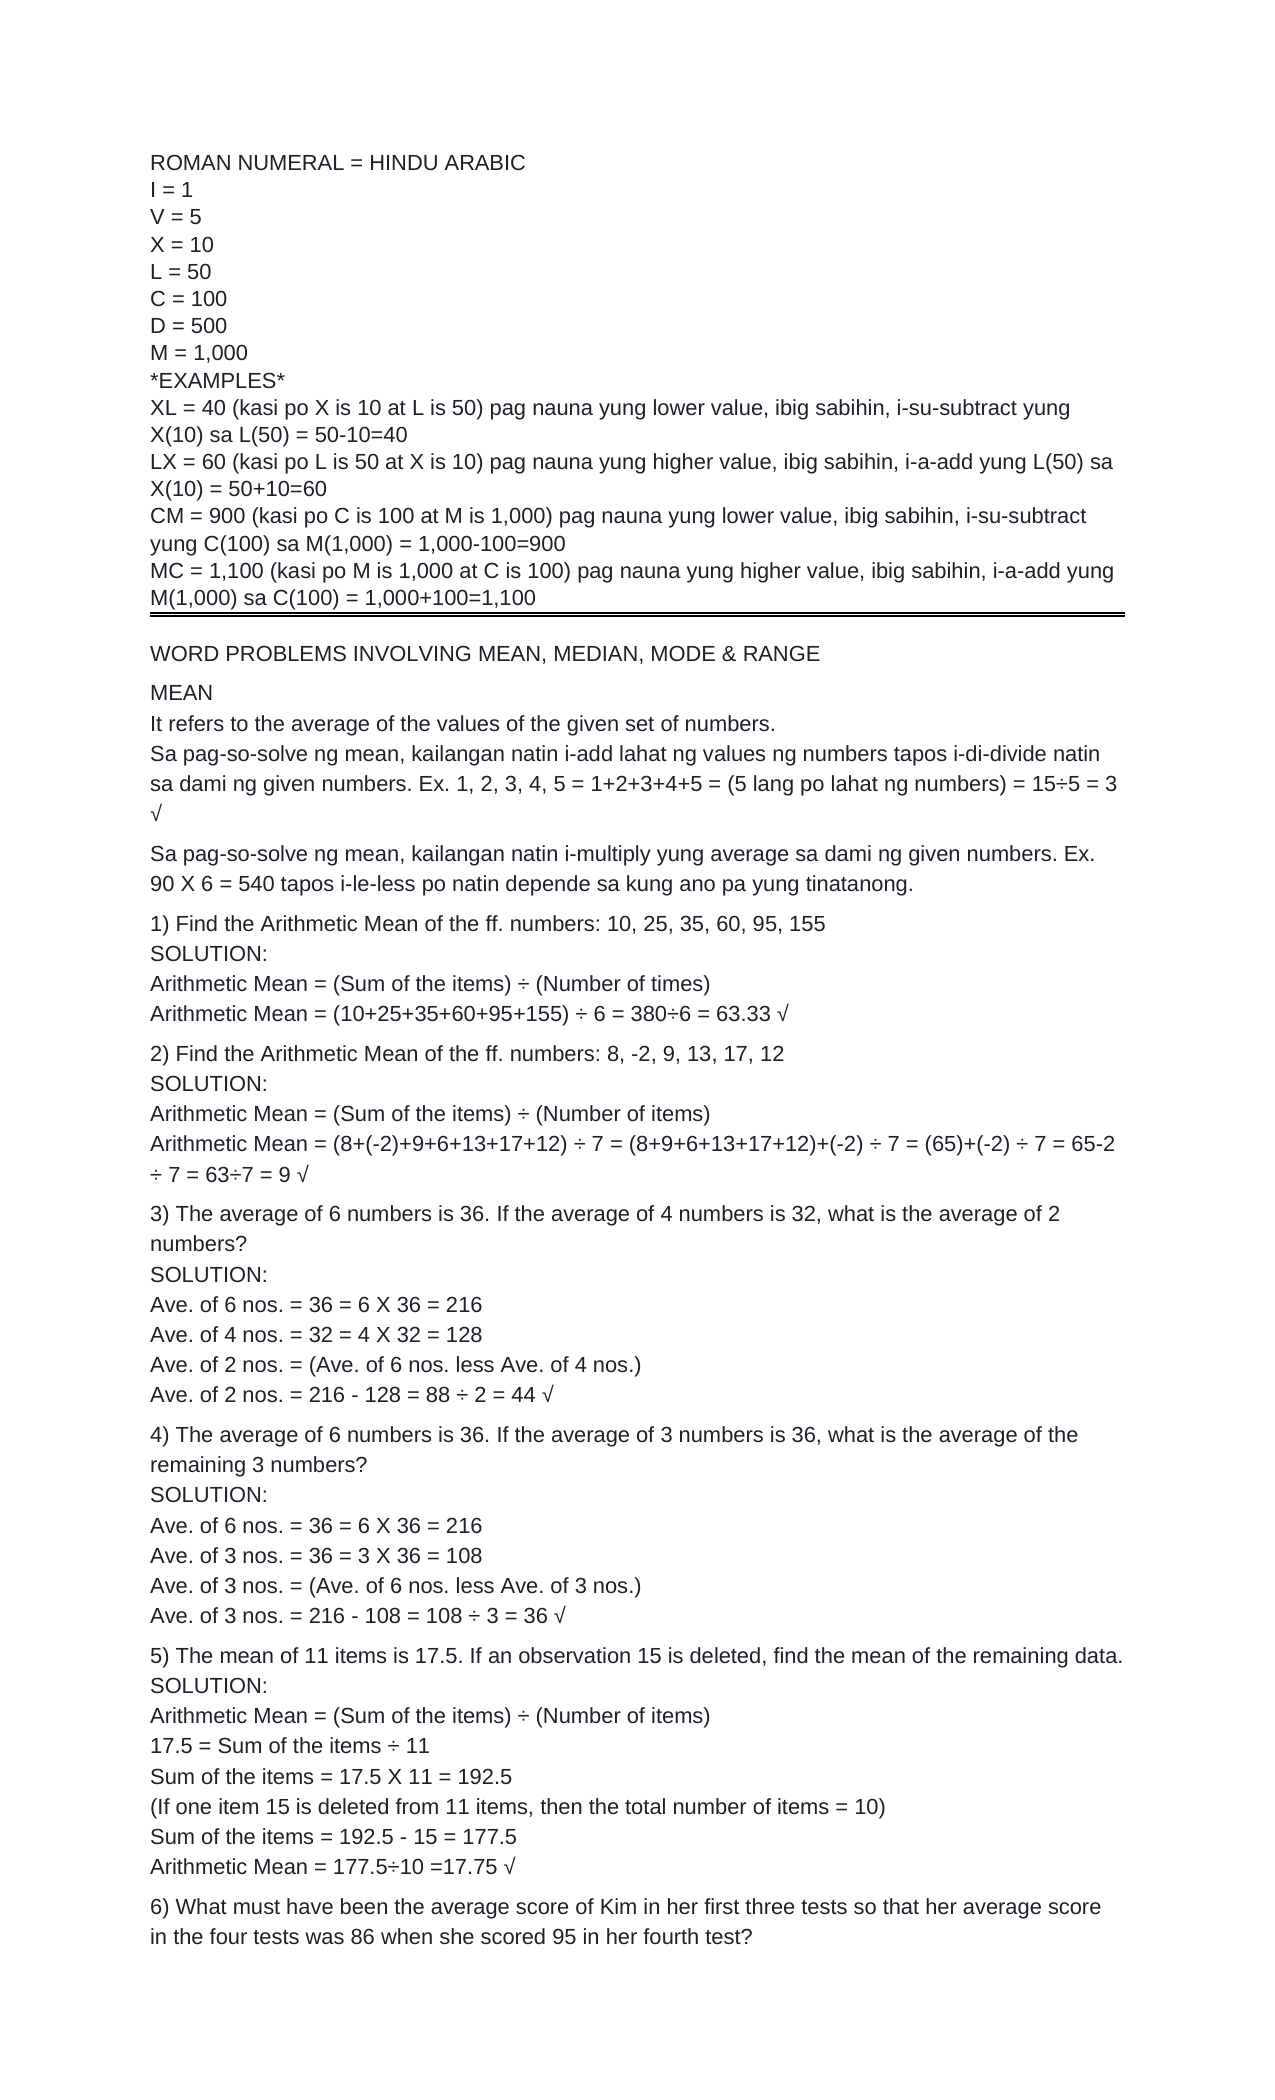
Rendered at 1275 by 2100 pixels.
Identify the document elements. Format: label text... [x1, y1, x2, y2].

text 1) Find the Arithmetic Mean of the ff. numbers: 10, 25, 35, 60, 95, 155 SOLUTION: Arithmetic Mean = (Sum of the items) ÷ (Number of times) Arithmetic Mean = (10+25+35+60+95+155) ÷ 6 = 380÷6 = 63.33 √ [150, 905, 1125, 1026]
text 3) The average of 6 numbers is 36. If the average of 4 numbers is 32, what is the average of 2 numbers? SOLUTION: Ave. of 6 nos. = 36 = 6 X 36 = 216 Ave. of 4 nos. = 32 = 4 X 32 = 128 Ave. of 2 nos. = (Ave. of 6 nos. less Ave. of 4 nos.) Ave. of 2 nos. = 216 - 128 = 88 ÷ 2 = 44 √ [150, 1196, 1125, 1407]
text MEAN It refers to the average of the values of the given set of numbers. Sa pag-so-solve ng mean, kailangan natin i-add lahat ng values ng numbers tapos i-di-divide natin sa dami ng given numbers. Ex. 1, 2, 3, 4, 5 = 1+2+3+4+5 = (5 lang po lahat ng numbers) = 15÷5 = 3 √ [150, 675, 1125, 826]
text 5) The mean of 11 items is 17.5. If an observation 15 is deleted, find the mean of the remaining data. SOLUTION: Arithmetic Mean = (Sum of the items) ÷ (Number of items) 17.5 = Sum of the items ÷ 11 Sum of the items = 17.5 X 11 = 192.5 (If one item 15 is deleted from 11 items, then the total number of items = 10) Sum of the items = 192.5 - 15 = 177.5 Arithmetic Mean = 177.5÷10 =17.75 √ [150, 1638, 1125, 1879]
text 4) The average of 6 numbers is 36. If the average of 3 numbers is 36, what is the average of the remaining 3 numbers? SOLUTION: Ave. of 6 nos. = 36 = 6 X 36 = 216 Ave. of 3 nos. = 36 = 3 X 36 = 108 Ave. of 3 nos. = (Ave. of 6 nos. less Ave. of 3 nos.) Ave. of 3 nos. = 216 - 108 = 108 ÷ 3 = 36 √ [150, 1417, 1125, 1628]
text WORD PROBLEMS INVOLVING MEAN, MEDIAN, MODE & RANGE [150, 636, 1125, 666]
text 2) Find the Arithmetic Mean of the ff. numbers: 8, -2, 9, 13, 17, 12 SOLUTION: Arithmetic Mean = (Sum of the items) ÷ (Number of items) Arithmetic Mean = (8+(-2)+9+6+13+17+12) ÷ 7 = (8+9+6+13+17+12)+(-2) ÷ 7 = (65)+(-2) ÷ 7 = 65-2 ÷ 7 = 63÷7 = 9 √ [150, 1036, 1125, 1187]
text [150, 1889, 1125, 1949]
text ROMAN NUMERAL = HINDU ARABIC I = 1 V = 5 X = 10 L = 50 C = 100 D = 500 M = 1,000 *EXAMPLES* XL = 40 (kasi po X is 10 at L is 50) pag nauna yung lower value, ibig sabihin, i-su-subtract yung X(10) sa L(50) = 50-10=40 LX = 60 (kasi po L is 50 at X is 10) pag nauna yung higher value, ibig sabihin, i-a-add yung L(50) sa X(10) = 50+10=60 CM = 900 (kasi po C is 100 at M is 1,000) pag nauna yung lower value, ibig sabihin, i-su-subtract yung C(100) sa M(1,000) = 1,000-100=900 MC = 1,100 (kasi po M is 1,000 at C is 100) pag nauna yung higher value, ibig sabihin, i-a-add yung M(1,000) sa C(100) = 1,000+100=1,100 [150, 150, 1125, 612]
text Sa pag-so-solve ng mean, kailangan natin i-multiply yung average sa dami ng given numbers. Ex. 90 X 6 = 540 tapos i-le-less po natin depende sa kung ano pa yung tinatanong. [150, 836, 1125, 896]
